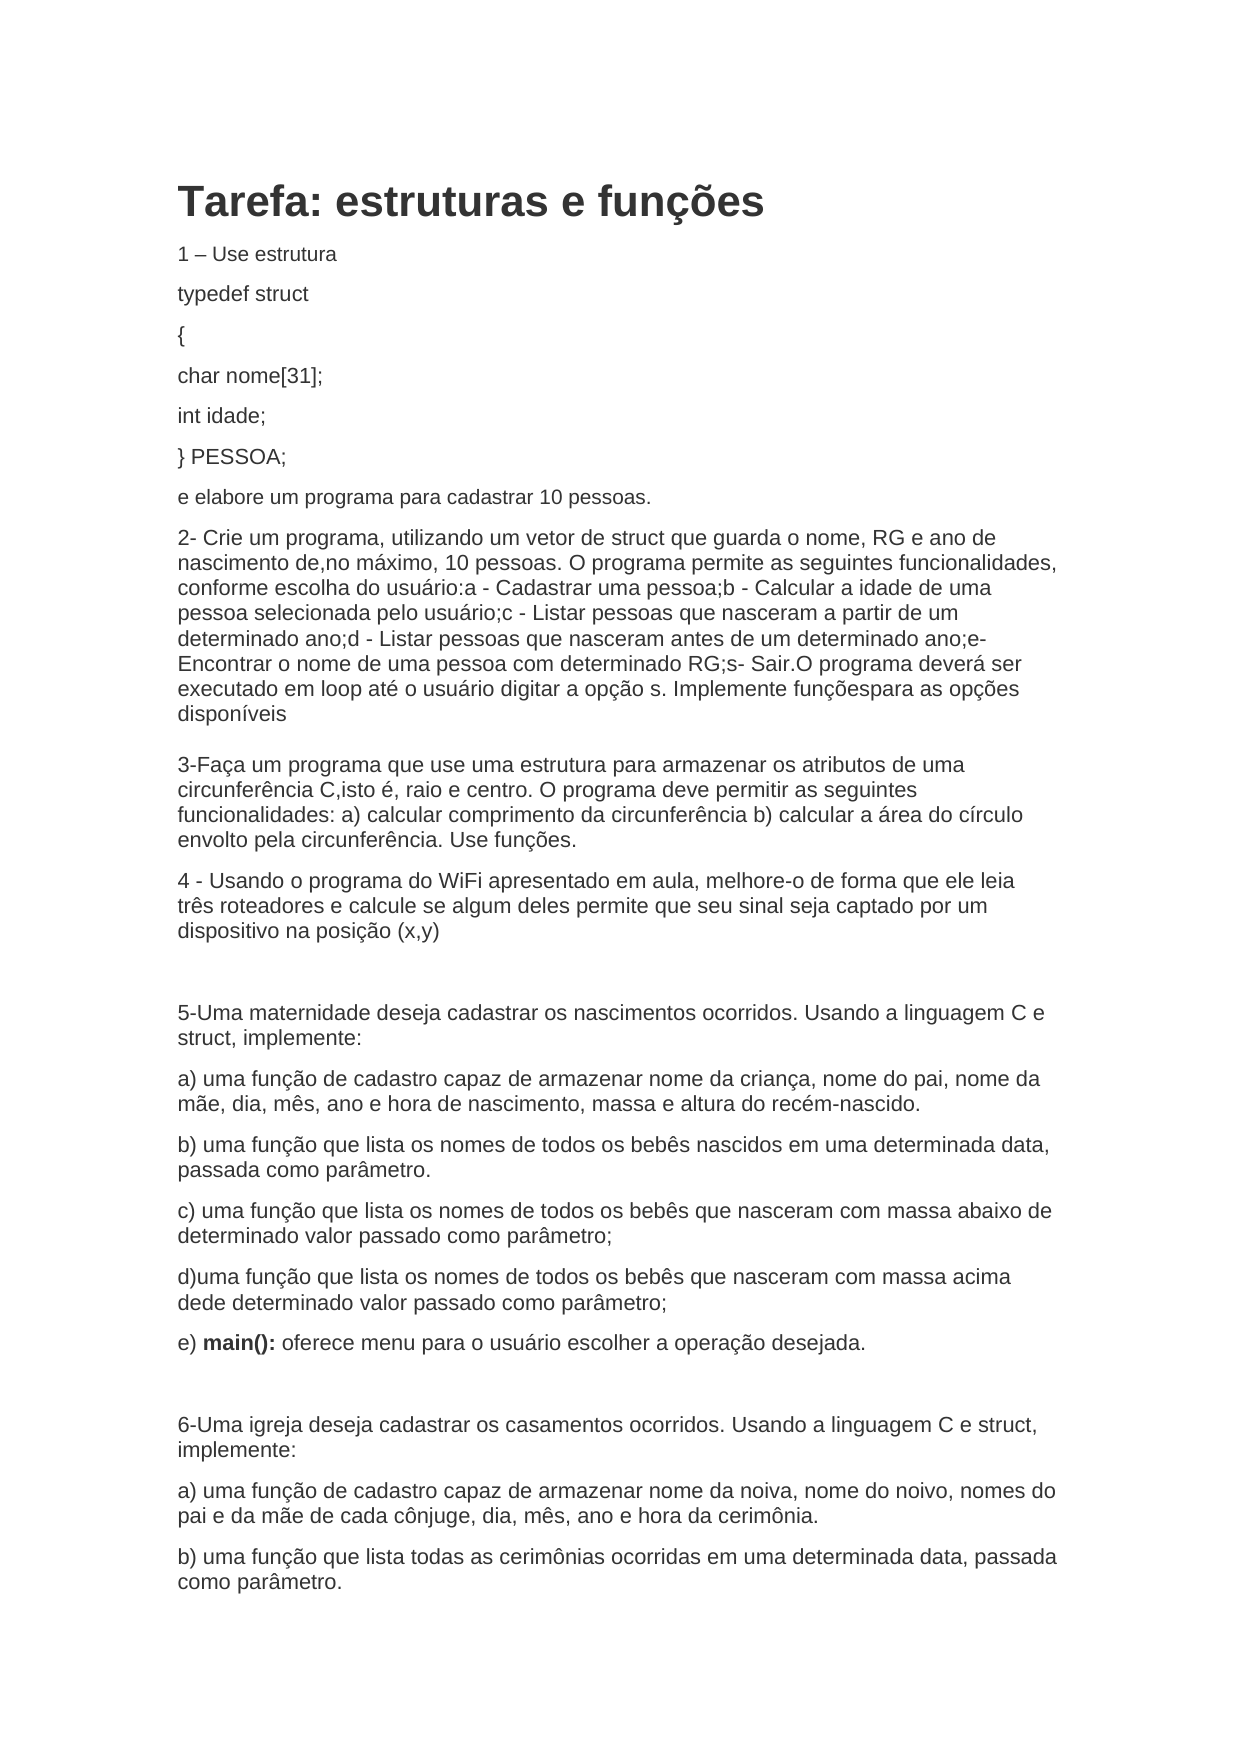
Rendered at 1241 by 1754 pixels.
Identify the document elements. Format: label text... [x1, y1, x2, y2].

text Tarefa: estruturas e funções [177, 163, 1063, 226]
text } PESSOA; [177, 444, 1063, 469]
text b) uma função que lista todas as cerimônias ocorridas em uma determinada data, passada como parâmetro. [177, 1544, 1063, 1594]
text 2- Crie um programa, utilizando um vetor de struct que guarda o nome, RG e ano de nascimento de,no máximo, 10 pessoas. O programa permite as seguintes funcionalidades, conforme escolha do usuário:a - Cadastrar uma pessoa;b - Calcular a idade de uma pessoa selecionada pelo usuário;c - Listar pessoas que nasceram a partir de um determinado ano;d - Listar pessoas que nasceram antes de um determinado ano;e- Encontrar o nome de uma pessoa com determinado RG;s- Sair.O programa deverá ser executado em loop até o usuário digitar a opção s. Implemente funçõespara as opções disponíveis 3-Faça um programa que use uma estrutura para armazenar os atributos de uma circunferência C,isto é, raio e centro. O programa deve permitir as seguintes funcionalidades: a) calcular comprimento da circunferência b) calcular a área do círculo envolto pela circunferência. Use funções. [177, 525, 1063, 852]
text 1 – Use estrutura [177, 241, 1063, 265]
text 6-Uma igreja deseja cadastrar os casamentos ocorridos. Usando a linguagem C e struct, implemente: [177, 1412, 1063, 1462]
text 4 - Usando o programa do WiFi apresentado em aula, melhore-o de forma que ele leia três roteadores e calcule se algum deles permite que seu sinal seja captado por um dispositivo na posição (x,y) [177, 868, 1063, 944]
text b) uma função que lista os nomes de todos os bebês nascidos em uma determinada data, passada como parâmetro. [177, 1132, 1063, 1183]
text int idade; [177, 403, 1063, 429]
text char nome[31]; [177, 363, 1063, 388]
text c) uma função que lista os nomes de todos os bebês que nasceram com massa abaixo de determinado valor passado como parâmetro; [177, 1198, 1063, 1249]
text e elabore um programa para cadastrar 10 pessoas. [177, 485, 1063, 509]
text a) uma função de cadastro capaz de armazenar nome da noiva, nome do noivo, nomes do pai e da mãe de cada cônjuge, dia, mês, ano e hora da cerimônia. [177, 1478, 1063, 1528]
text { [177, 322, 1063, 347]
text 5-Uma maternidade deseja cadastrar os nascimentos ocorridos. Usando a linguagem C e struct, implemente: [177, 1000, 1063, 1051]
text d)uma função que lista os nomes de todos os bebês que nasceram com massa acima dede determinado valor passado como parâmetro; [177, 1264, 1063, 1315]
text a) uma função de cadastro capaz de armazenar nome da criança, nome do pai, nome da mãe, dia, mês, ano e hora de nascimento, massa e altura do recém-nascido. [177, 1066, 1063, 1117]
text e) main(): oferece menu para o usuário escolher a operação desejada. [177, 1330, 1063, 1356]
text typedef struct [177, 281, 1063, 306]
